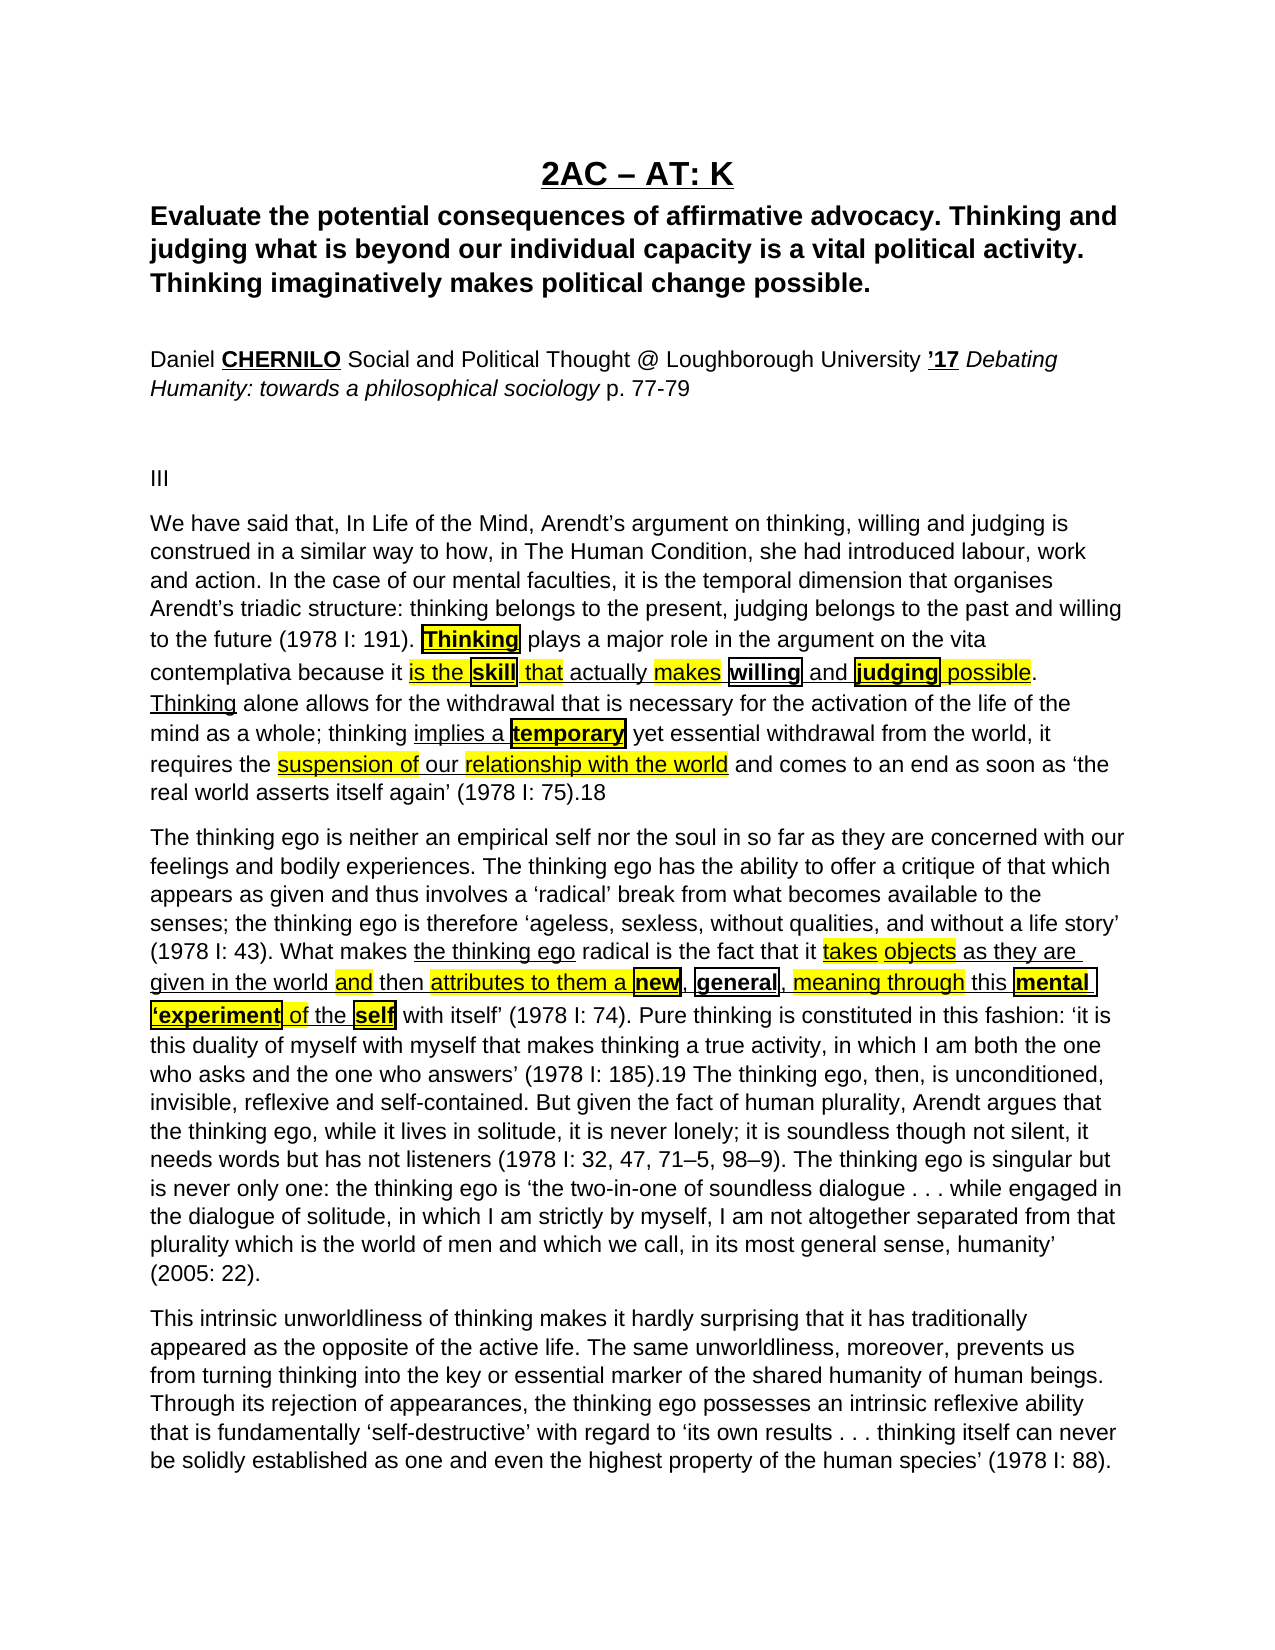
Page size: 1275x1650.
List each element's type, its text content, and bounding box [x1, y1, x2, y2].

text Daniel CHERNILO Social and Political Thought @ Loughborough University ’17 Debating Humanity: towards a philosophical sociology p. 77-79 [150, 346, 1125, 401]
subtitle Evaluate the potential consequences of affirmative advocacy. Thinking and judging what is beyond our individual capacity is a vital political activity. Thinking imaginatively makes political change possible. [150, 200, 1125, 298]
text The thinking ego is neither an empirical self nor the soul in so far as they are concerned with our feelings and bodily experiences. The thinking ego has the ability to offer a critique of that which appears as given and thus involves a ‘radical’ break from what becomes available to the senses; the thinking ego is therefore ‘ageless, sexless, without qualities, and without a life story’ (1978 I: 43). What makes the thinking ego radical is the fact that it takes objects as they are given in the world and then attributes to them a new, general, meaning through this mental ‘experiment of the self with itself’ (1978 I: 74). Pure thinking is constituted in this fashion: ‘it is this duality of myself with myself that makes thinking a true activity, in which I am both the one who asks and the one who answers’ (1978 I: 185).19 The thinking ego, then, is unconditioned, invisible, reflexive and self-contained. But given the fact of human plurality, Arendt argues that the thinking ego, while it lives in solitude, it is never lonely; it is soundless though not silent, it needs words but has not listeners (1978 I: 32, 47, 71–5, 98–9). The thinking ego is singular but is never only one: the thinking ego is ‘the two-in-one of soundless dialogue . . . while engaged in the dialogue of solitude, in which I am strictly by myself, I am not altogether separated from that plurality which is the world of men and which we call, in its most general sense, humanity’ (2005: 22). [150, 824, 1125, 1286]
text III [150, 465, 1125, 491]
subtitle 2AC – AT: K [150, 154, 1125, 193]
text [150, 1305, 1125, 1473]
text We have said that, In Life of the Mind, Arendt’s argument on thinking, willing and judging is construed in a similar way to how, in The Human Condition, she had introduced labour, work and action. In the case of our mental faculties, it is the temporal dimension that organises Arendt’s triadic structure: thinking belongs to the present, judging belongs to the past and willing to the future (1978 I: 191). Thinking plays a major role in the argument on the vita contemplativa because it is the skill that actually makes willing and judging possible. Thinking alone allows for the withdrawal that is necessary for the activation of the life of the mind as a whole; thinking implies a temporary yet essential withdrawal from the world, it requires the suspension of our relationship with the world and comes to an end as soon as ‘the real world asserts itself again’ (1978 I: 75).18 [150, 510, 1125, 806]
